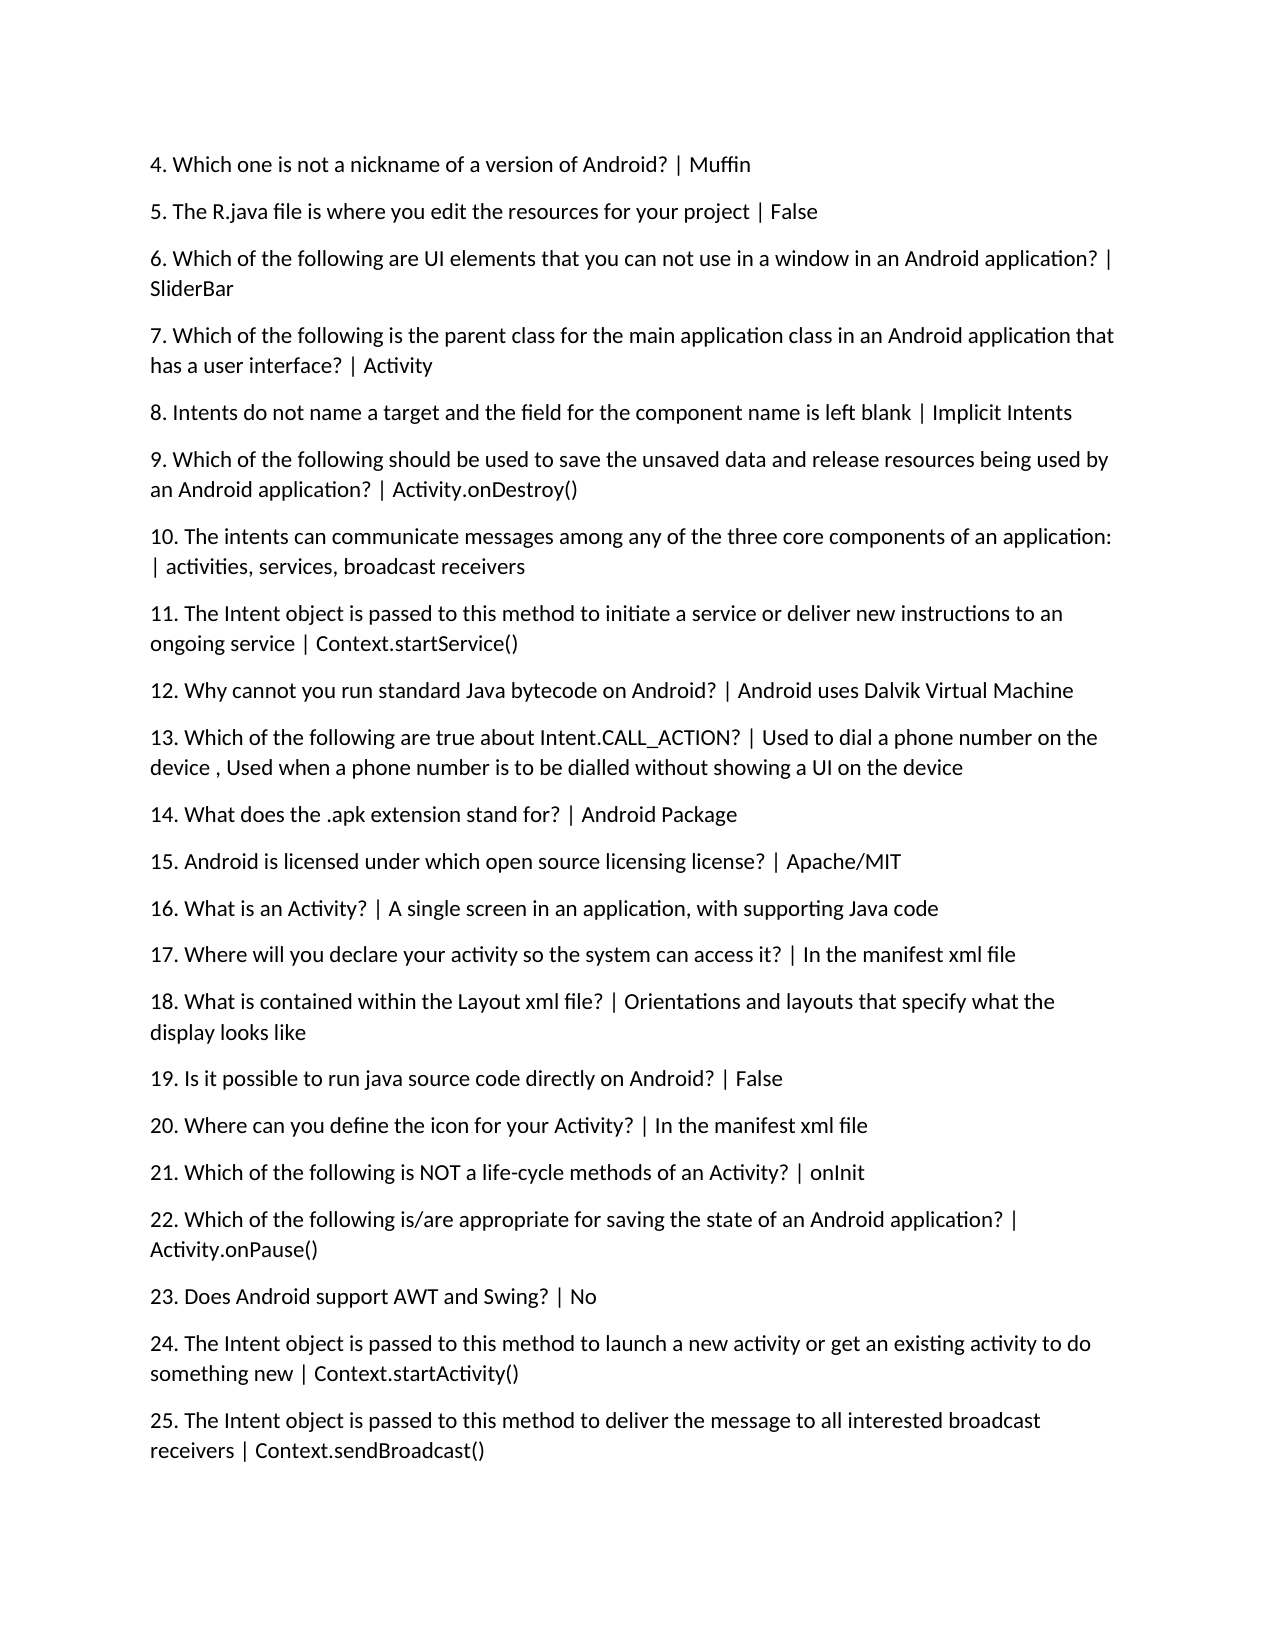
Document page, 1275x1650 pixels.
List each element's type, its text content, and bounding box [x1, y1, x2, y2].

text 18. What is contained within the Layout xml file? | Orientations and layouts that specify what the display looks like [150, 987, 1125, 1046]
text 16. What is an Activity? | A single screen in an application, with supporting Java code [150, 894, 1125, 922]
text 21. Which of the following is NOT a life-cycle methods of an Activity? | onInit [150, 1158, 1125, 1186]
text 10. The intents can communicate messages among any of the three core components of an application: | activities, services, broadcast receivers [150, 522, 1125, 580]
text 4. Which one is not a nickname of a version of Android? | Muffin [150, 150, 1125, 178]
text 12. Why cannot you run standard Java bytecode on Android? | Android uses Dalvik Virtual Machine [150, 676, 1125, 704]
text 13. Which of the following are true about Intent.CALL_ACTION? | Used to dial a phone number on the device , Used when a phone number is to be dialled without showing a UI on the device [150, 723, 1125, 781]
text 6. Which of the following are UI elements that you can not use in a window in an Android application? | SliderBar [150, 244, 1125, 302]
text 14. What does the .apk extension stand for? | Android Package [150, 800, 1125, 828]
text 11. The Intent object is passed to this method to initiate a service or deliver new instructions to an ongoing service | Context.startService() [150, 599, 1125, 657]
text 17. Where will you declare your activity so the system can access it? | In the manifest xml file [150, 941, 1125, 969]
text 20. Where can you define the icon for your Activity? | In the manifest xml file [150, 1111, 1125, 1139]
text 5. The R.java file is where you edit the resources for your project | False [150, 197, 1125, 225]
text 15. Android is licensed under which open source licensing license? | Apache/MIT [150, 847, 1125, 875]
text 7. Which of the following is the parent class for the main application class in an Android application that has a user interface? | Activity [150, 321, 1125, 379]
text 19. Is it possible to run java source code directly on Android? | False [150, 1064, 1125, 1093]
text 24. The Intent object is passed to this method to launch a new activity or get an existing activity to do something new | Context.startActivity() [150, 1329, 1125, 1387]
text 9. Which of the following should be used to save the unsaved data and release resources being used by an Android application? | Activity.onDestroy() [150, 445, 1125, 503]
text 25. The Intent object is passed to this method to deliver the message to all interested broadcast receivers | Context.sendBroadcast() [150, 1406, 1125, 1464]
text 8. Intents do not name a target and the field for the component name is left blank | Implicit Intents [150, 398, 1125, 426]
text 22. Which of the following is/are appropriate for saving the state of an Android application? | Activity.onPause() [150, 1205, 1125, 1263]
text 23. Does Android support AWT and Swing? | No [150, 1282, 1125, 1310]
